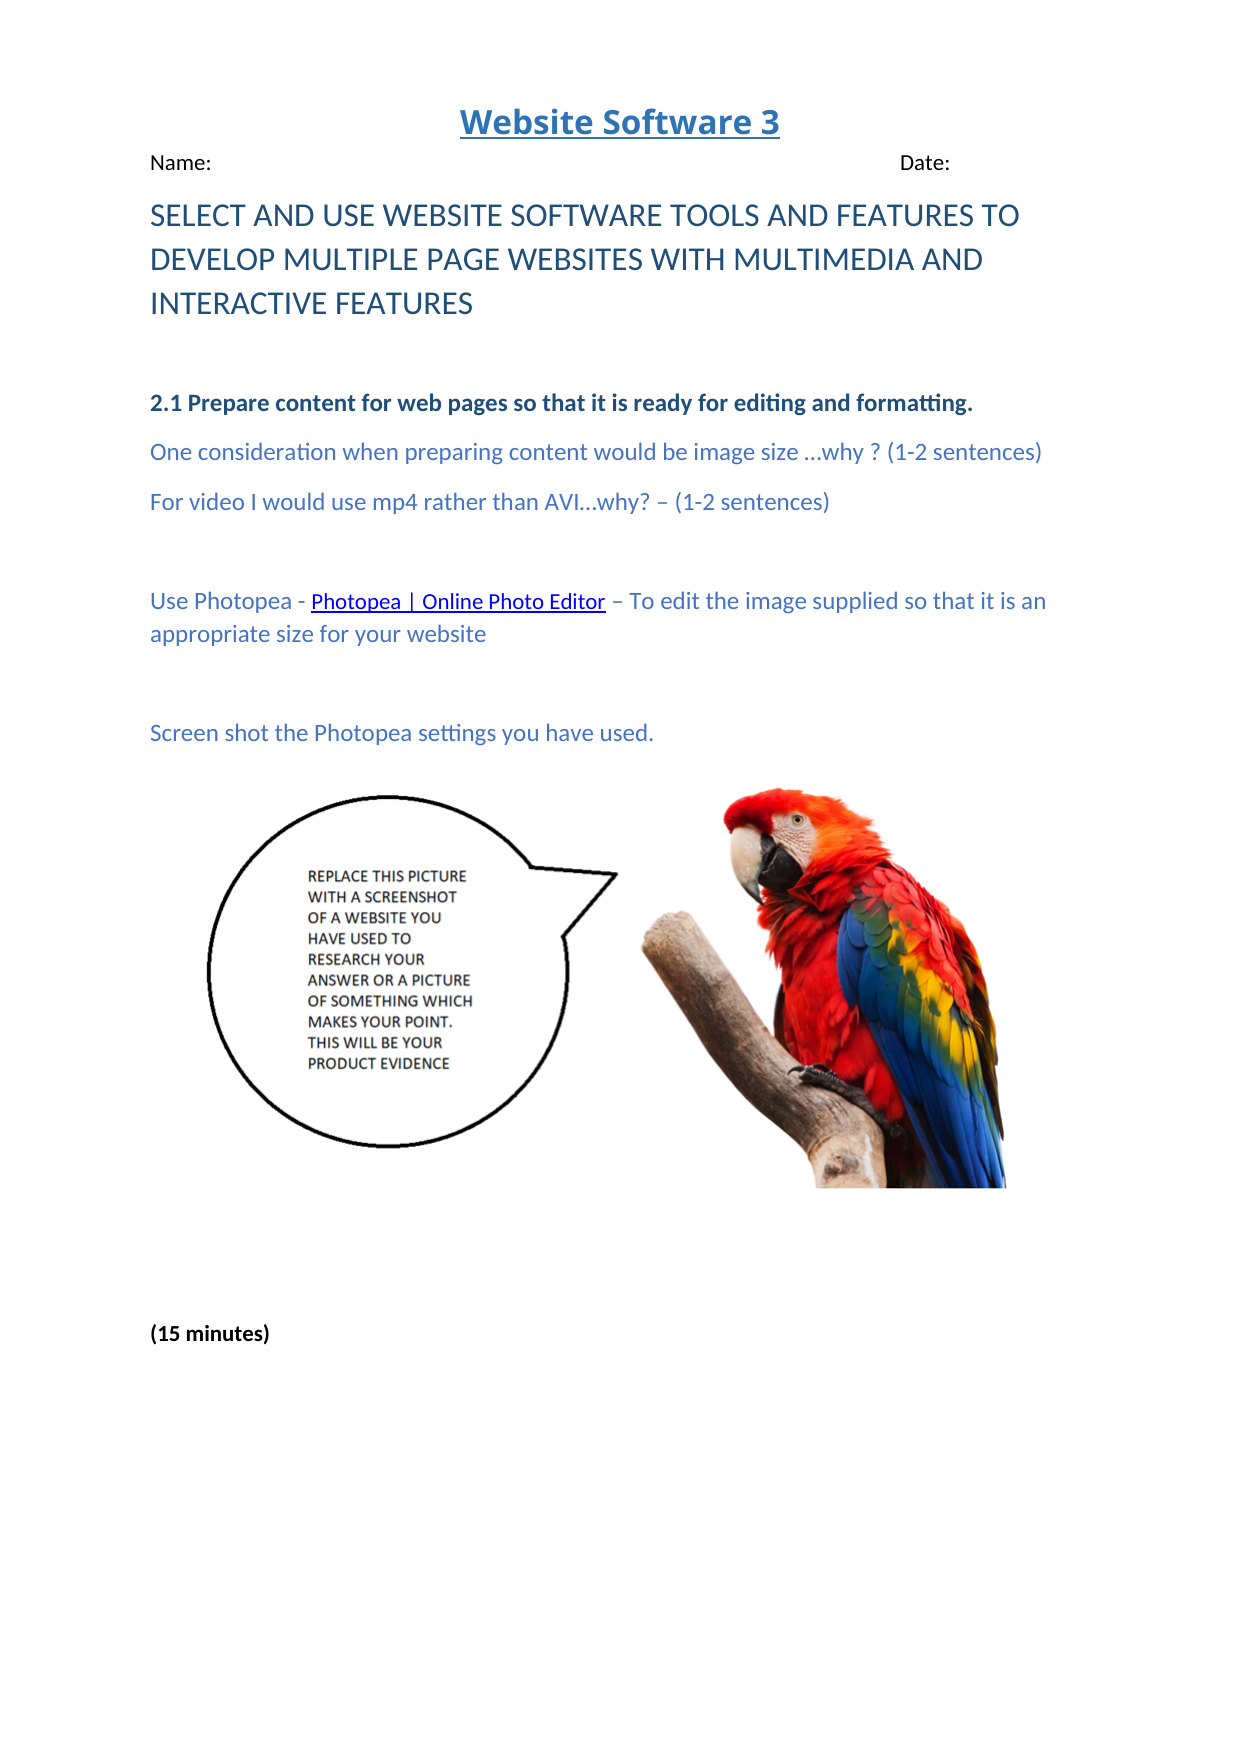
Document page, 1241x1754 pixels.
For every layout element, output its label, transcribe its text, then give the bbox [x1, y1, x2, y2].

text For video I would use mp4 rather than AVI…why? – (1-2 sentences) [150, 486, 1090, 517]
text 2.1 Prepare content for web pages so that it is ready for editing and formatting. [150, 387, 1090, 417]
text Screen shot the Photopea settings you have used. [150, 717, 1090, 748]
text One consideration when preparing content would be image size …why ? (1-2 sentences) [150, 437, 1090, 467]
text Use Photopea - Photopea | Online Photo Editor – To edit the image supplied so that it is an appropriate size for your website [150, 585, 1090, 649]
list SELECT AND USE WEBSITE SOFTWARE TOOLS AND FEATURES TO DEVELOP MULTIPLE PAGE WEBSITES WITH MULTIMEDIA AND INTERACTIVE FEATURES [150, 194, 1090, 323]
picture [150, 767, 1091, 1206]
text (15 minutes) [150, 1319, 1090, 1347]
